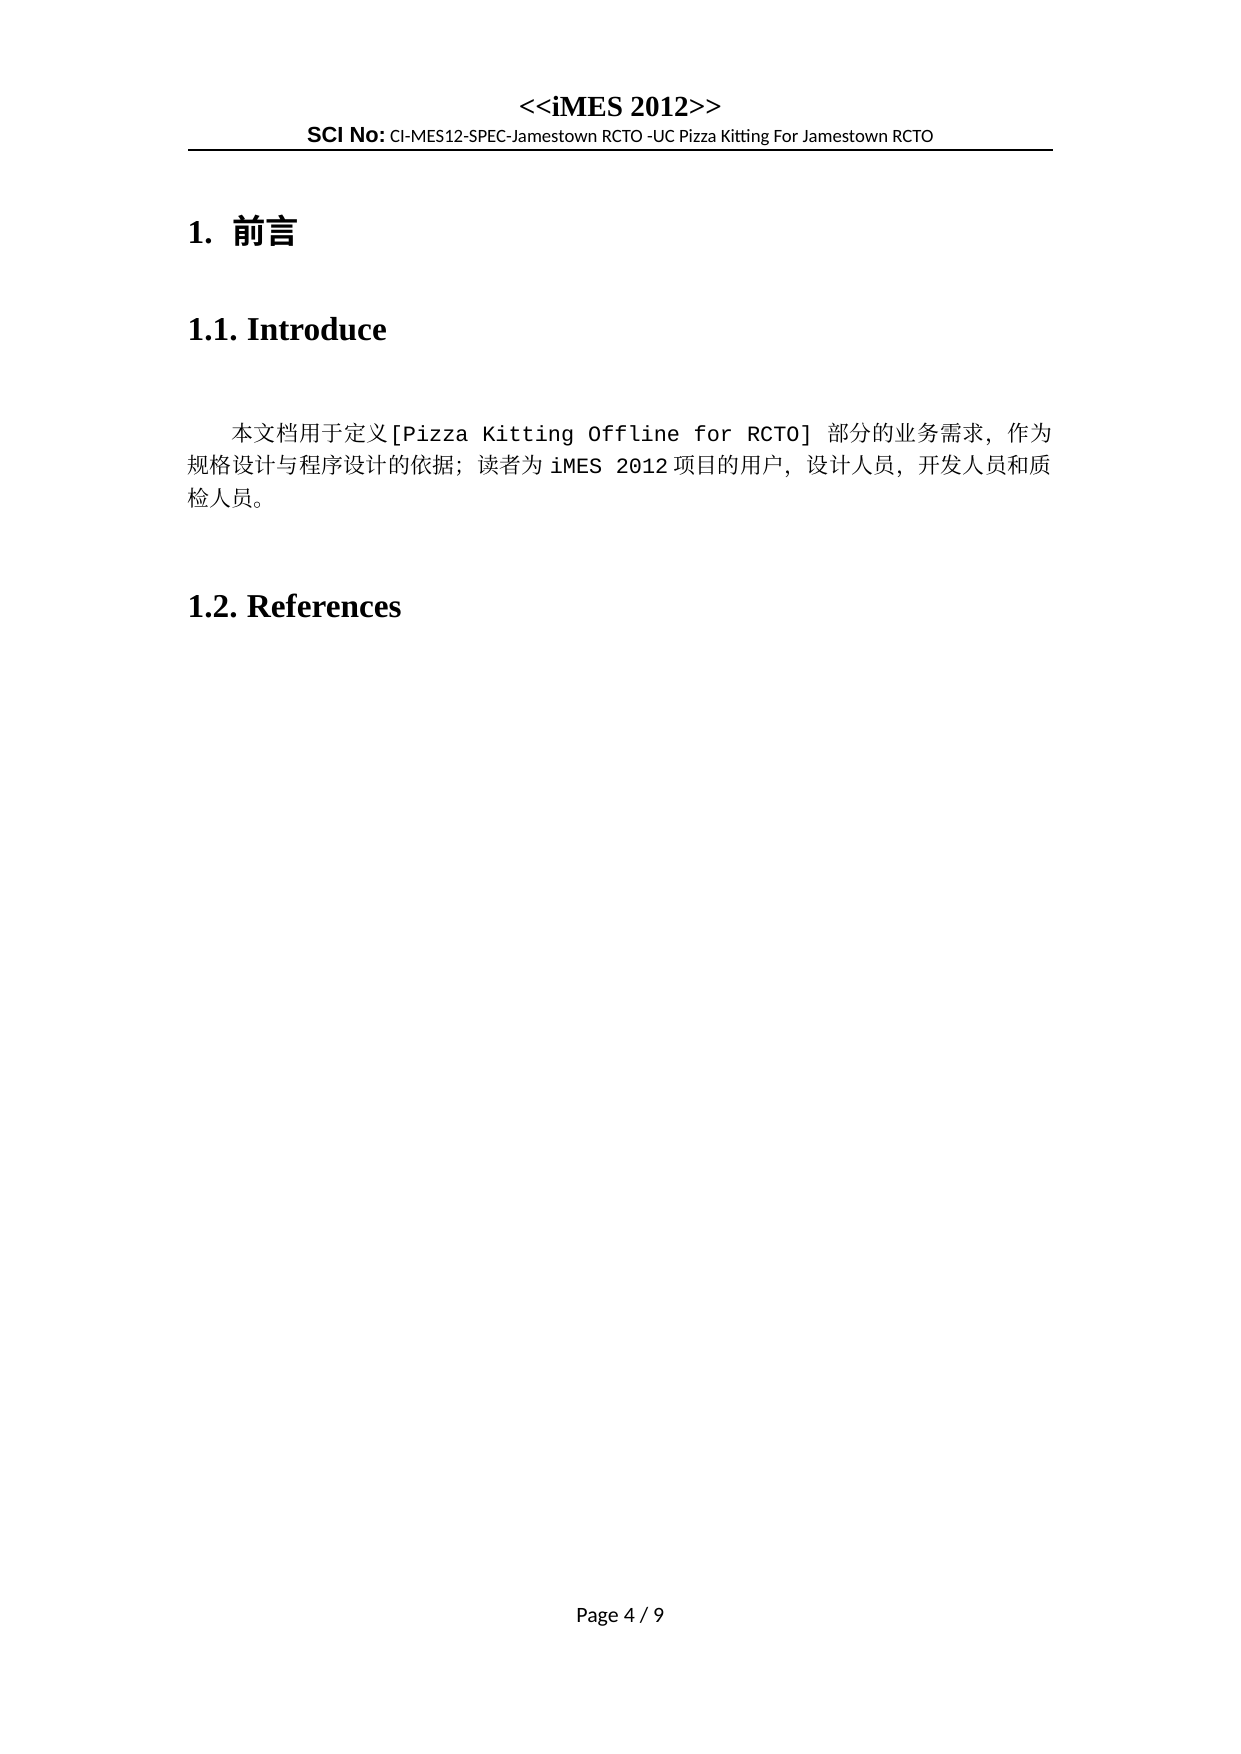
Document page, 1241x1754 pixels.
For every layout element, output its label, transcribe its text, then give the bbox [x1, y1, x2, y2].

subtitle Introduce [187, 296, 1053, 361]
text 本文档用于定义[Pizza Kitting Offline for RCTO] 部分的业务需求，作为规格设计与程序设计的依据；读者为iMES 2012项目的用户，设计人员，开发人员和质检人员。 [187, 416, 1053, 513]
subtitle References [187, 573, 1053, 638]
subtitle 前言 [187, 196, 1053, 261]
